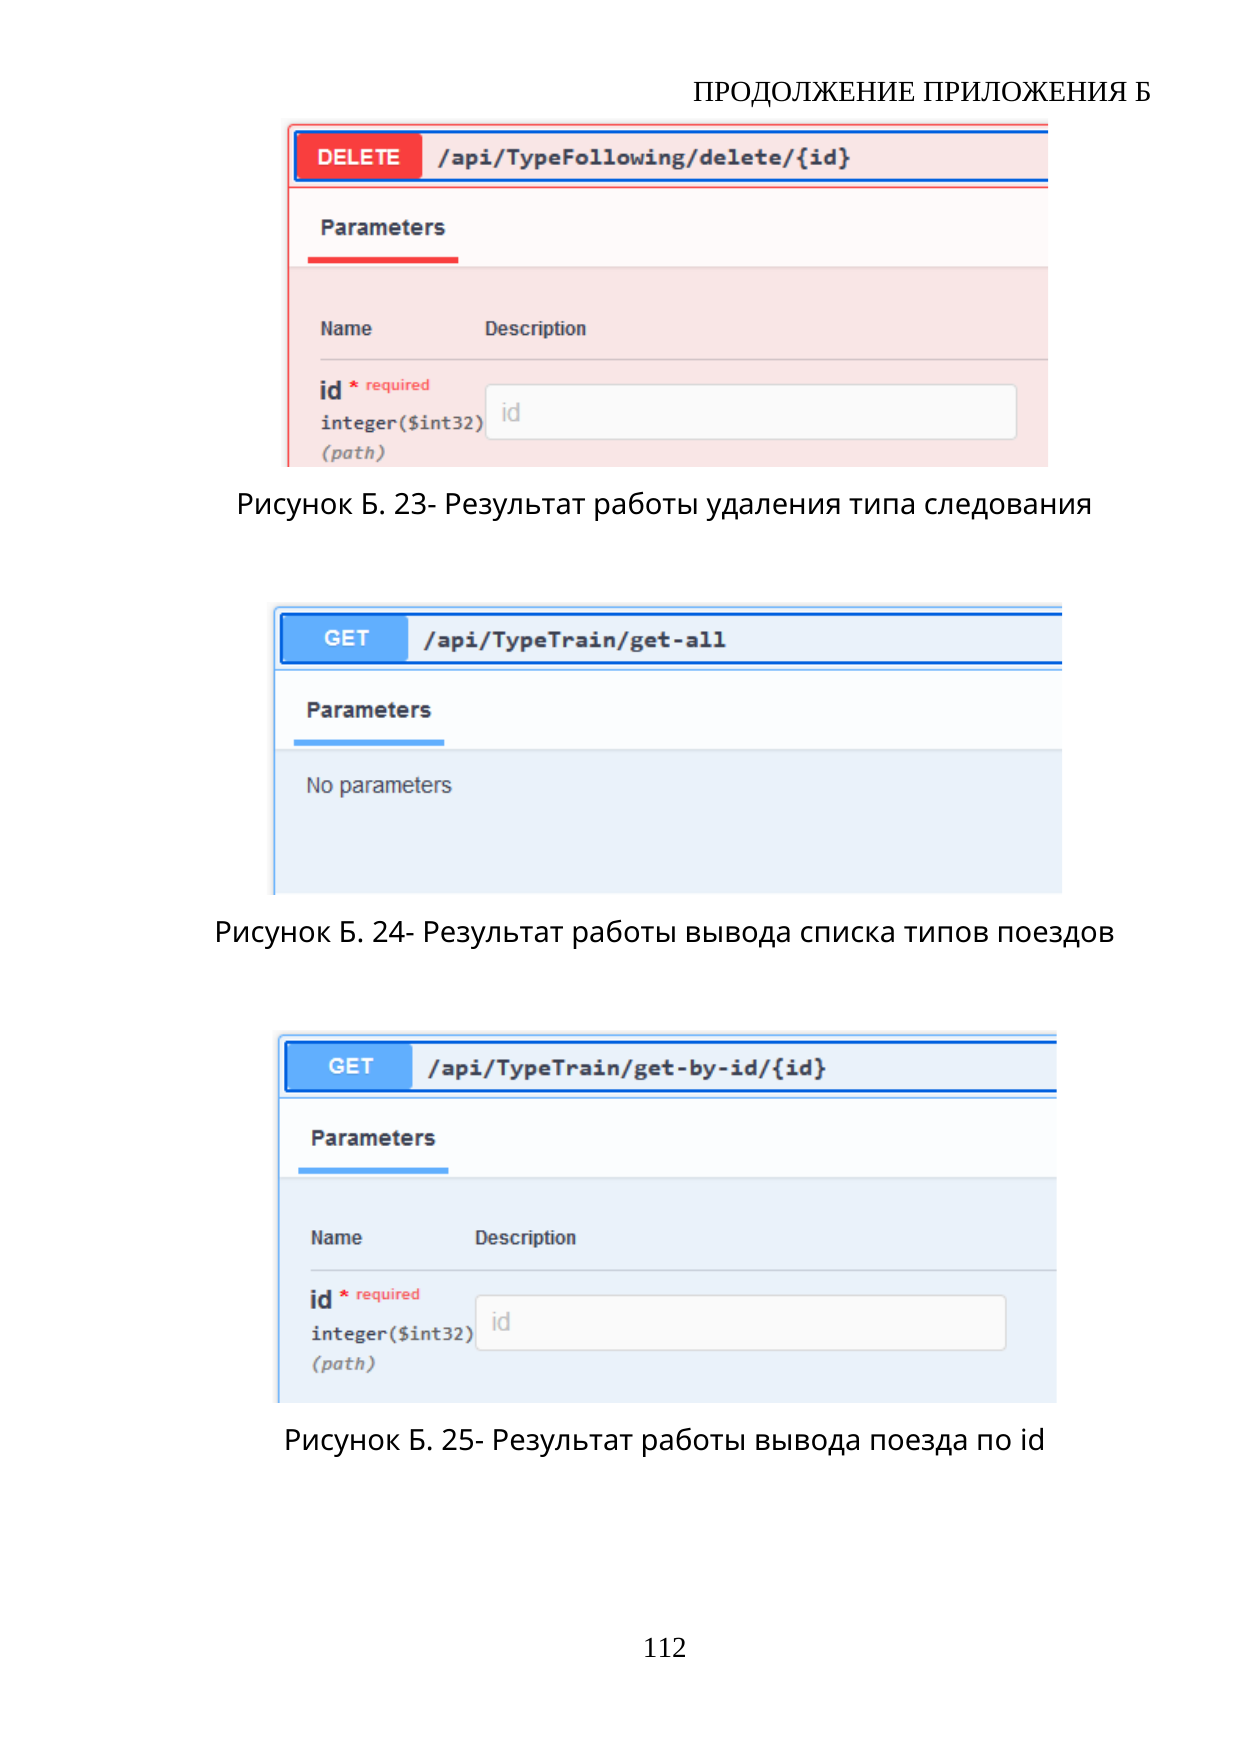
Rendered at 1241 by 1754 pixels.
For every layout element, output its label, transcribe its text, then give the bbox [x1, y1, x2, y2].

text Рисунок Б. 23- Результат работы удаления типа следования [177, 483, 1152, 523]
picture [272, 1030, 1057, 1403]
picture [266, 602, 1063, 895]
text Рисунок Б. 24- Результат работы вывода списка типов поездов [177, 911, 1152, 951]
text Рисунок Б. 25- Результат работы вывода поезда по id [177, 1419, 1152, 1459]
picture [280, 118, 1049, 467]
